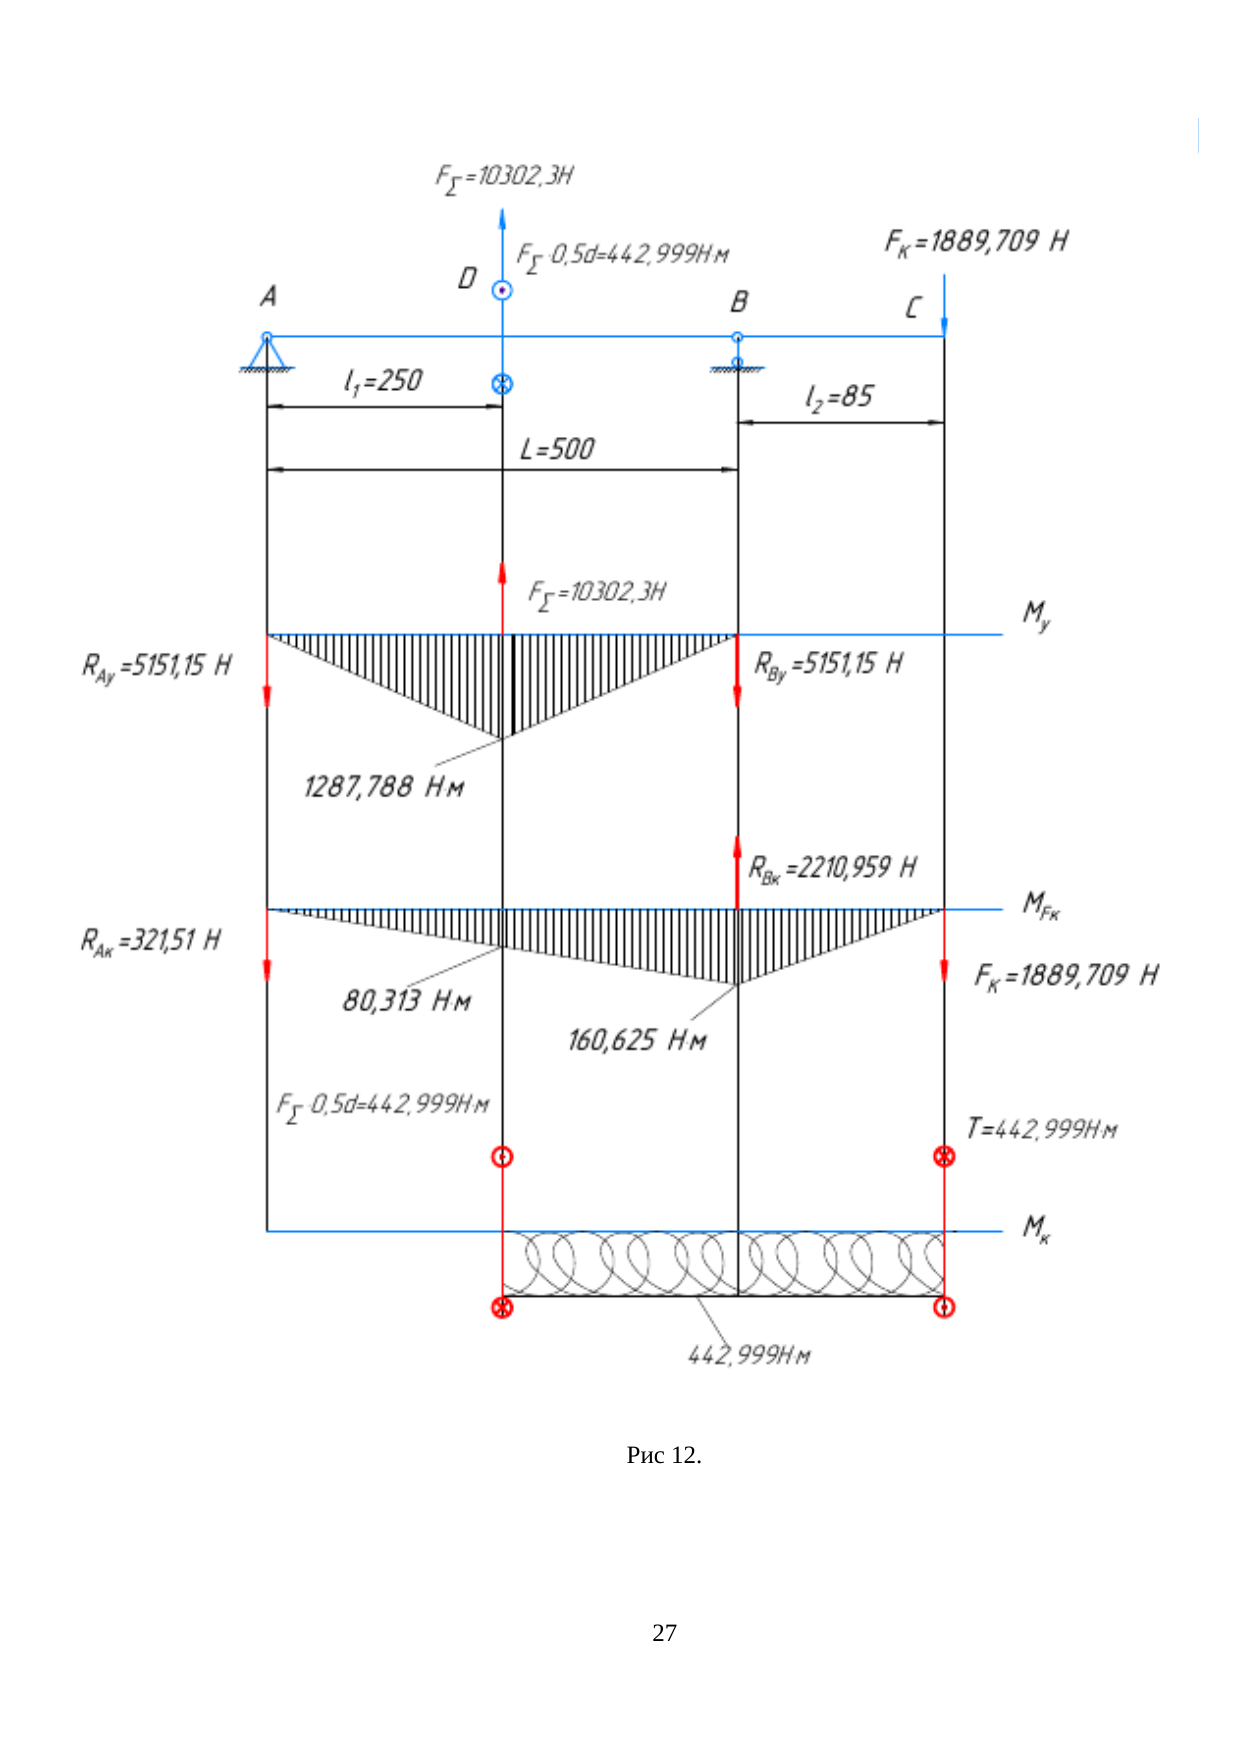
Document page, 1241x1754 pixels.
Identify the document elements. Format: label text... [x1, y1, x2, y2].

text Рис 12. [177, 1441, 1152, 1469]
picture [29, 118, 1198, 1387]
